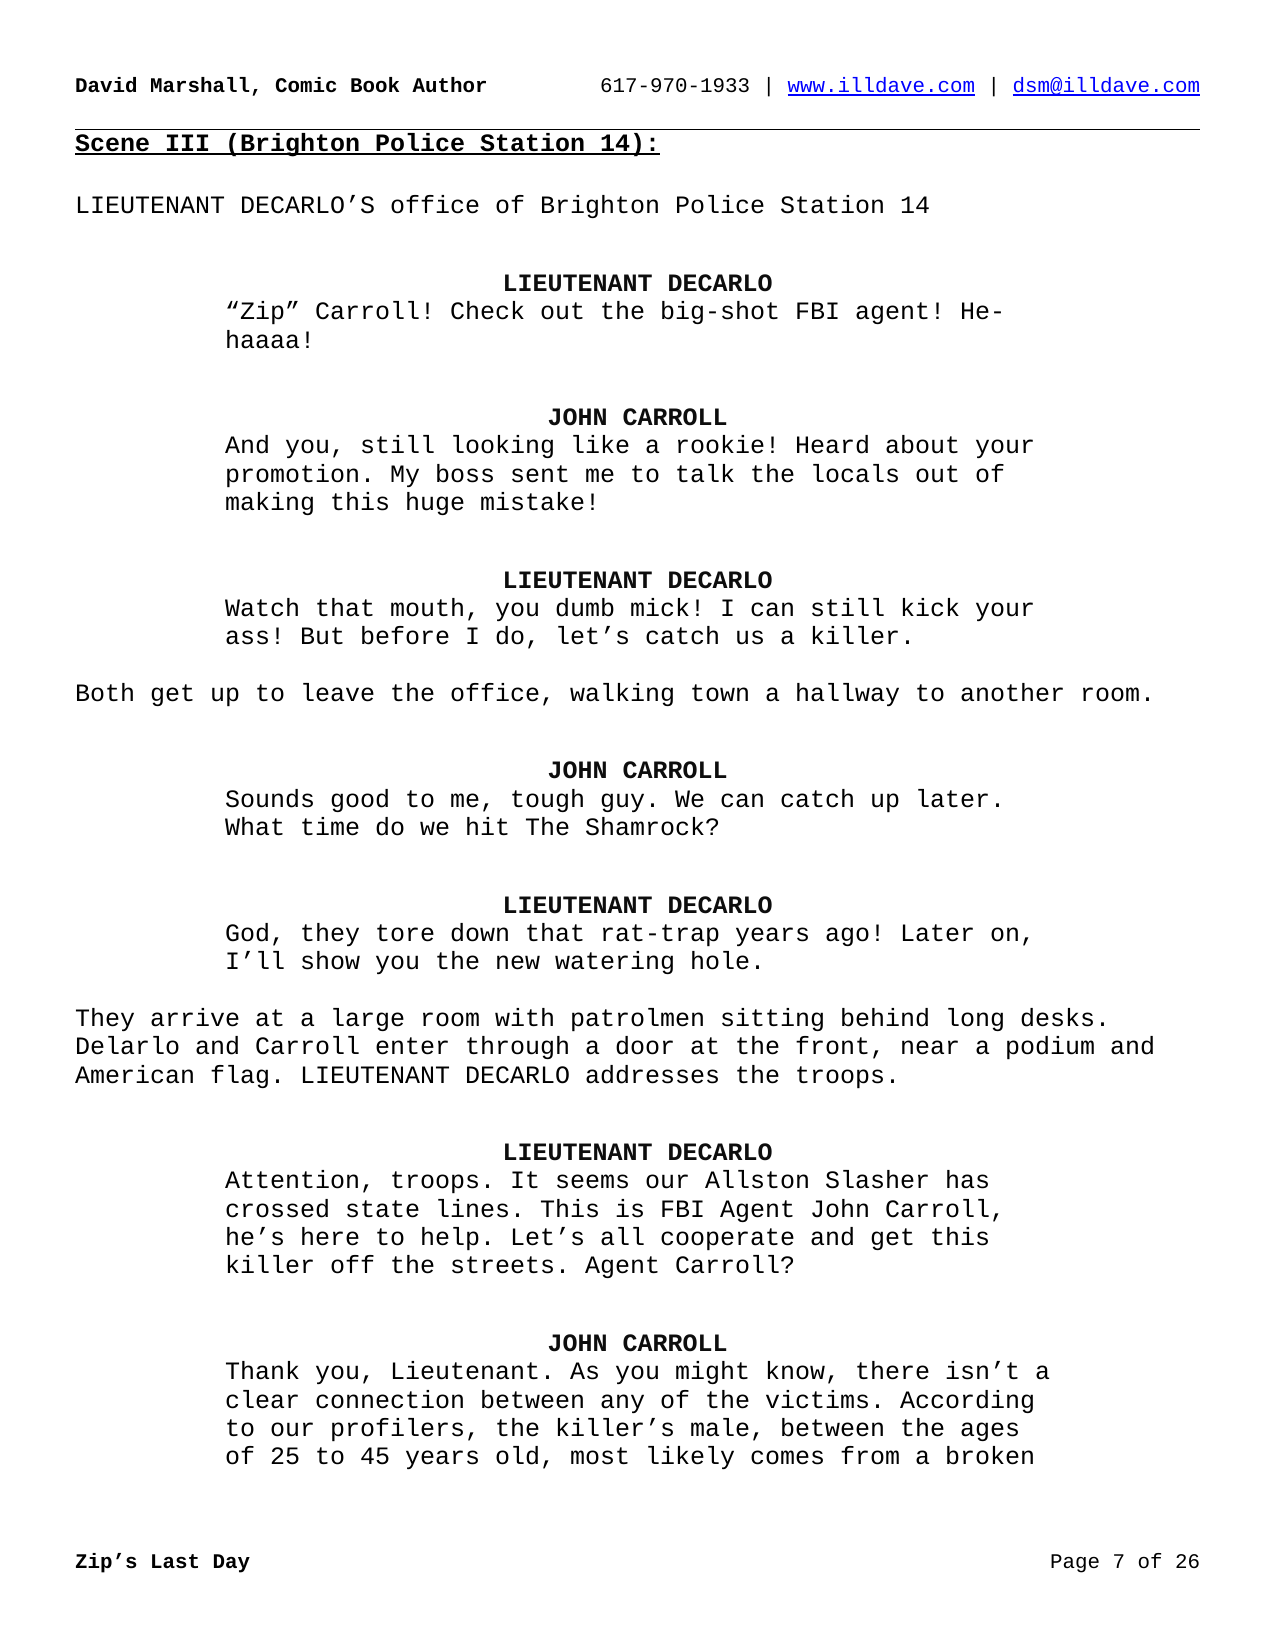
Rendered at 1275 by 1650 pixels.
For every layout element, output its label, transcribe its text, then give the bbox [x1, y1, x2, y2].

text Both get up to leave the office, walking town a hallway to another room. [75, 681, 1200, 709]
text “Zip” Carroll! Check out the big-shot FBI agent! He-haaaa! [225, 299, 1050, 356]
text Lieutenant DeCarlo [75, 271, 1200, 299]
text LIEUTENANT DECARLO’S office of Brighton Police Station 14 [75, 193, 1200, 221]
subtitle Scene III (Brighton Police Station 14): [75, 130, 1200, 158]
text John Carroll [75, 405, 1200, 433]
text Sounds good to me, tough guy. We can catch up later. [225, 786, 1050, 815]
text Lieutenant DeCarlo [75, 1140, 1200, 1168]
text What time do we hit The Shamrock? [225, 815, 1050, 843]
text John Carroll [75, 1331, 1200, 1359]
text God, they tore down that rat-trap years ago! Later on, I’ll show you the new watering hole. [225, 921, 1050, 977]
text John Carroll [75, 758, 1200, 786]
text Lieutenant DeCarlo [75, 567, 1200, 596]
text And you, still looking like a rookie! Heard about your promotion. My boss sent me to talk the locals out of making this huge mistake! [225, 433, 1050, 518]
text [225, 1359, 1050, 1472]
text Watch that mouth, you dumb mick! I can still kick your ass! But before I do, let’s catch us a killer. [225, 596, 1050, 652]
text Attention, troops. It seems our Allston Slasher has crossed state lines. This is FBI Agent John Carroll, he’s here to help. Let’s all cooperate and get this killer off the streets. Agent Carroll? [225, 1168, 1050, 1281]
text Lieutenant DeCarlo [75, 892, 1200, 921]
text They arrive at a large room with patrolmen sitting behind long desks. Delarlo and Carroll enter through a door at the front, near a podium and American flag. LIEUTENANT DECARLO addresses the troops. [75, 1006, 1200, 1091]
